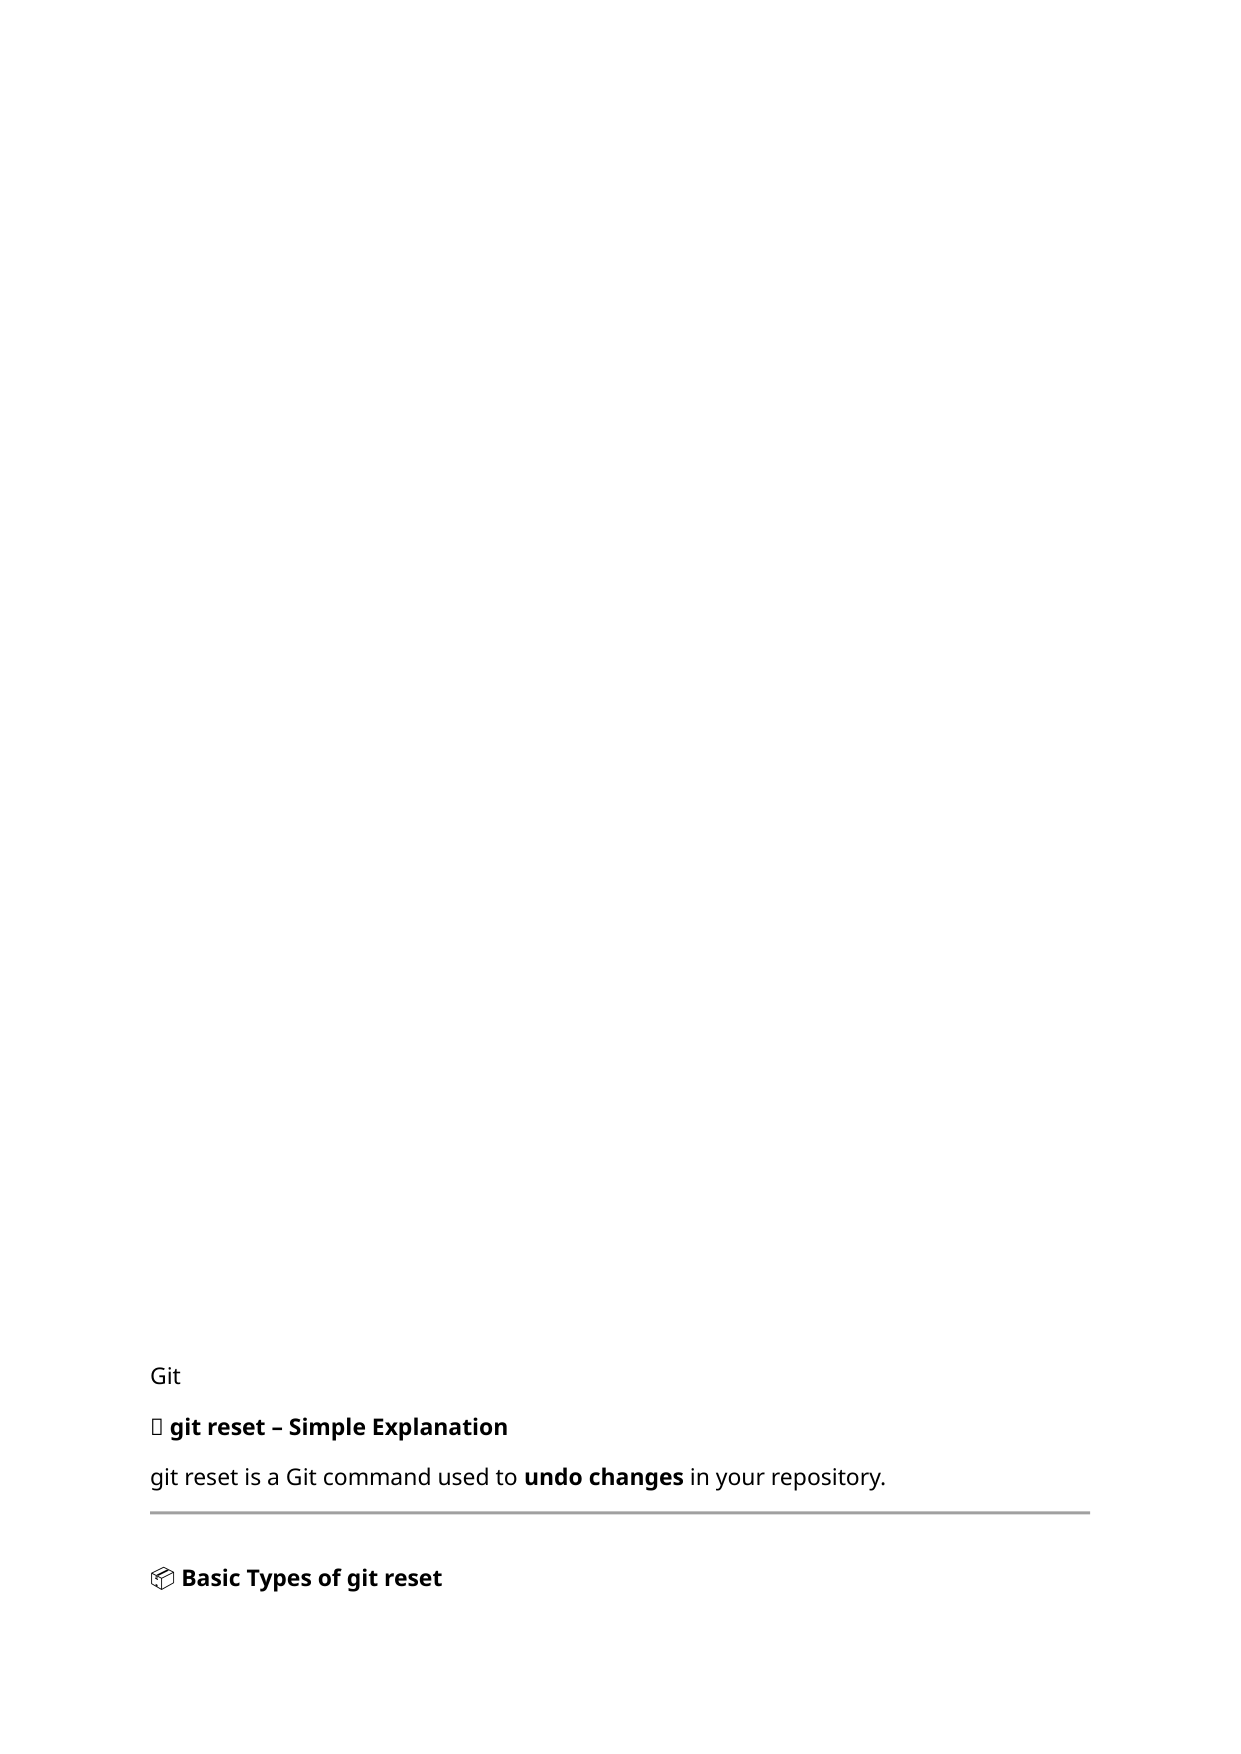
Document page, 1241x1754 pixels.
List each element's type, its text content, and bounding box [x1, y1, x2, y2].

text 🔄 git reset – Simple Explanation [150, 1410, 1090, 1442]
text 📦 Basic Types of git reset [150, 1562, 1090, 1593]
text git reset is a Git command used to undo changes in your repository. [150, 1461, 1090, 1492]
text Git [150, 1360, 1090, 1391]
